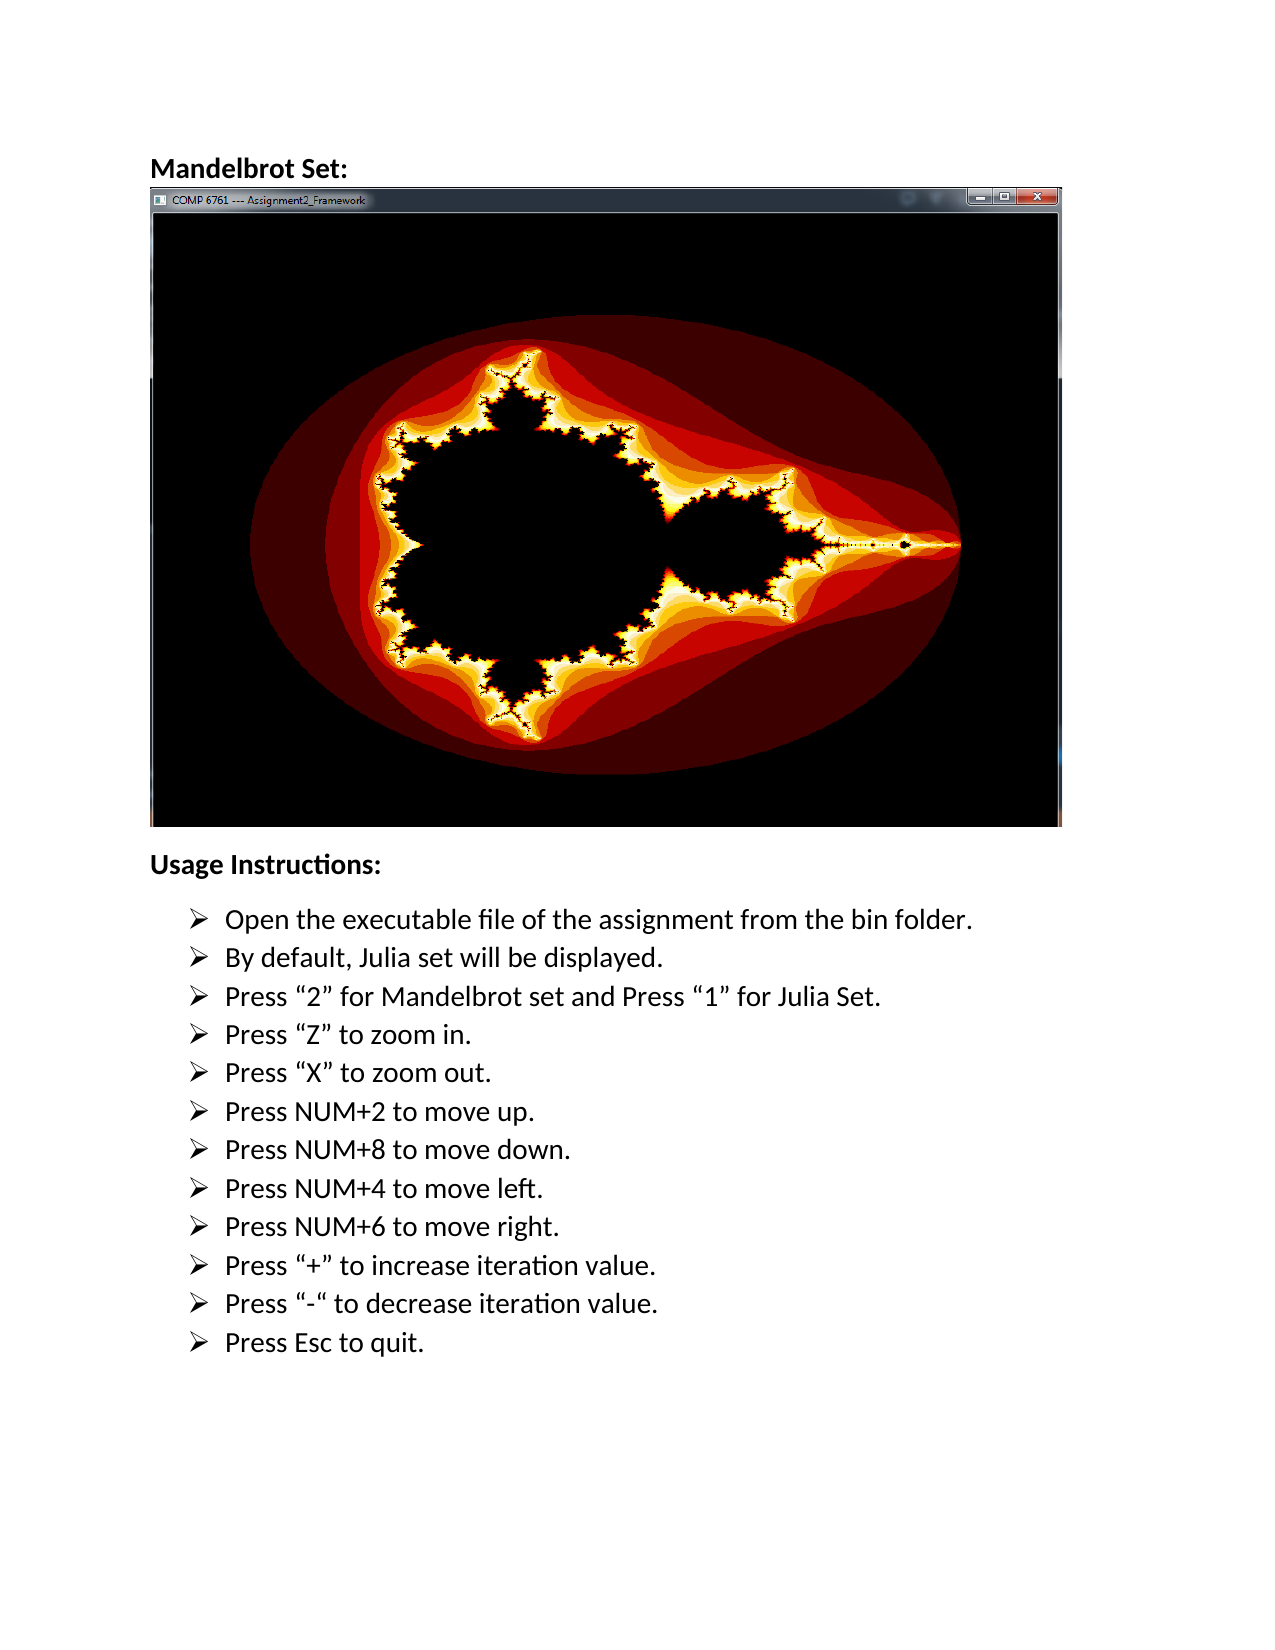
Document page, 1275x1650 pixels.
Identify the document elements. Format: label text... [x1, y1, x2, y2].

list Press Esc to quit. [187, 1324, 1125, 1359]
list Press NUM+4 to move left. [187, 1170, 1125, 1206]
text Usage Instructions: [150, 846, 1125, 881]
list Open the executable file of the assignment from the bin folder. [187, 901, 1125, 936]
list Press NUM+8 to move down. [187, 1131, 1125, 1167]
list Press “-“ to decrease iteration value. [187, 1285, 1125, 1321]
list Press “X” to zoom out. [187, 1054, 1125, 1090]
list Press NUM+6 to move right. [187, 1208, 1125, 1244]
picture [150, 187, 1063, 827]
list Press “2” for Mandelbrot set and Press “1” for Julia Set. [187, 978, 1125, 1013]
list Press “+” to increase iteration value. [187, 1247, 1125, 1282]
list By default, Julia set will be displayed. [187, 939, 1125, 975]
list Press NUM+2 to move up. [187, 1093, 1125, 1129]
list Press “Z” to zoom in. [187, 1016, 1125, 1052]
